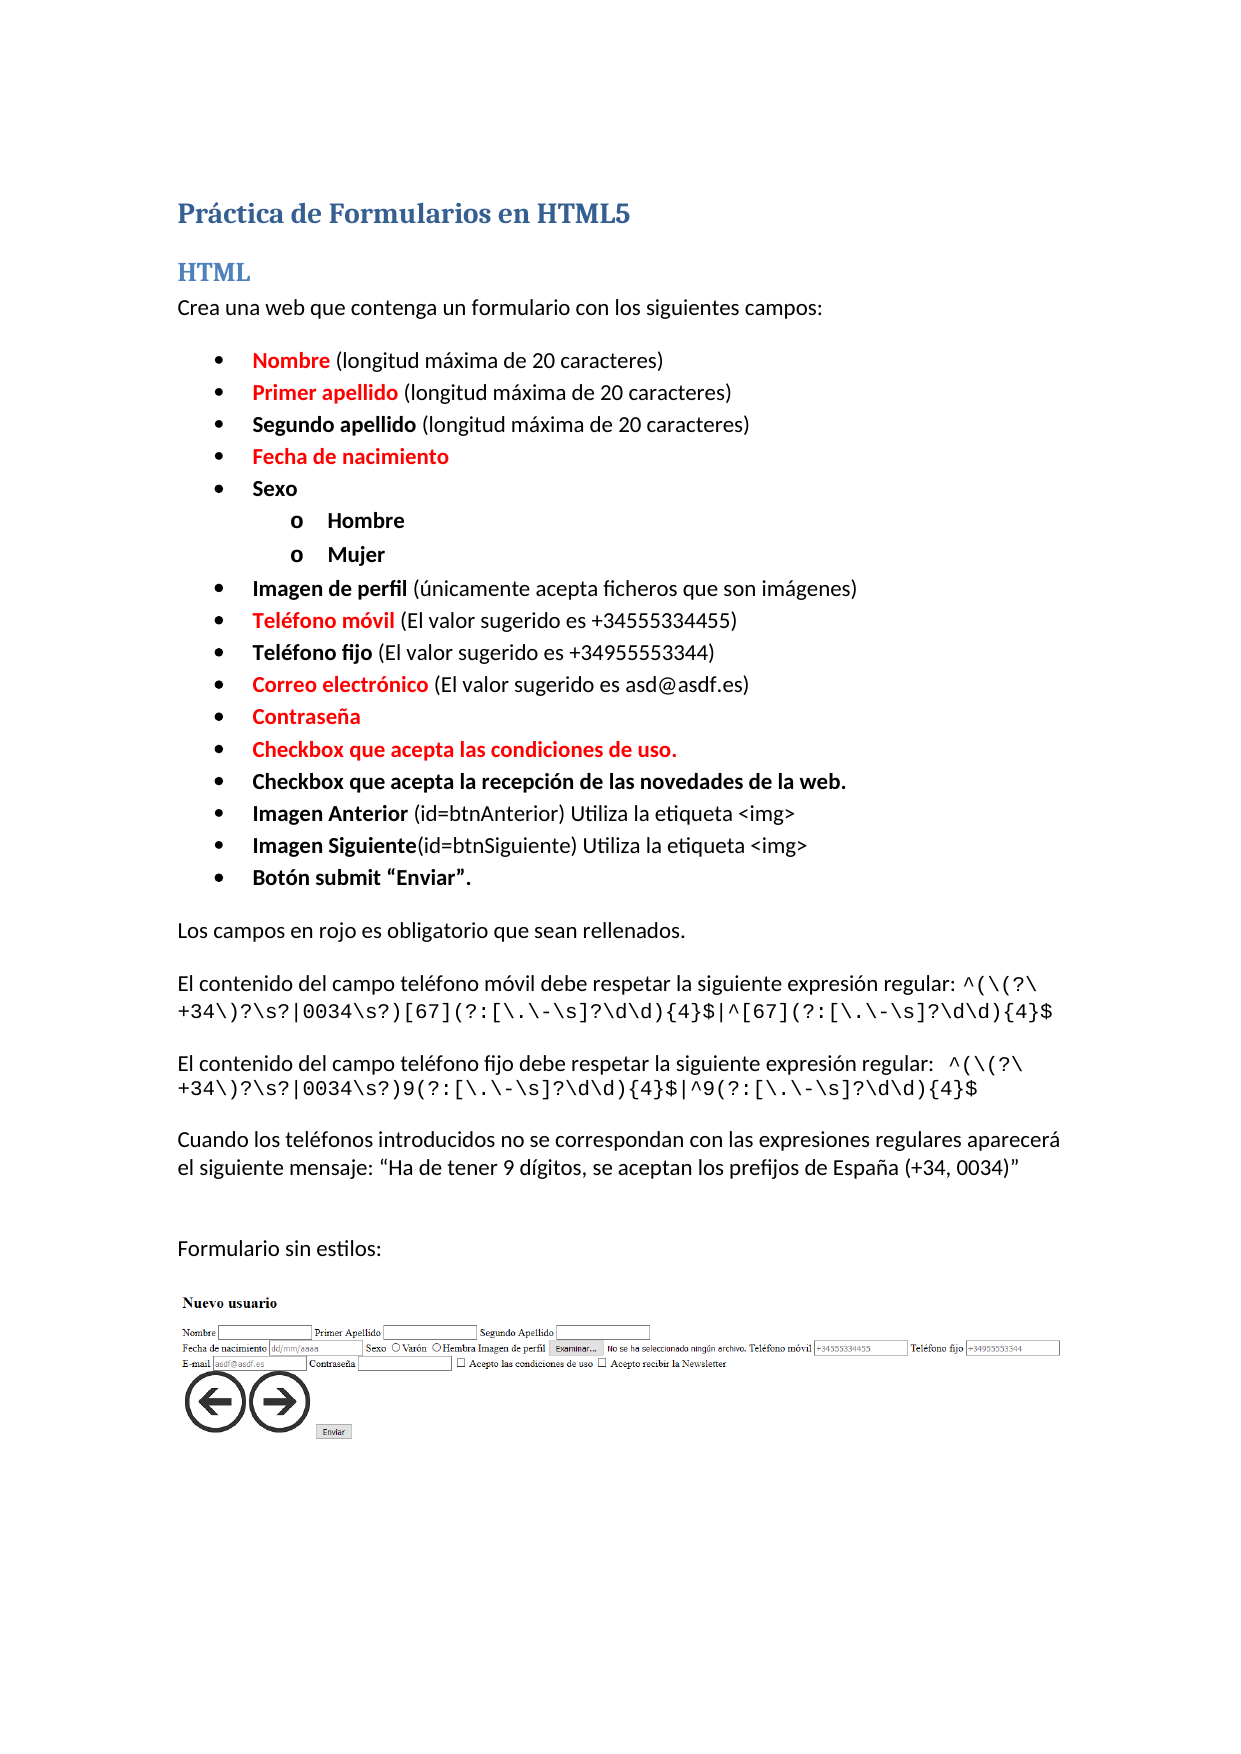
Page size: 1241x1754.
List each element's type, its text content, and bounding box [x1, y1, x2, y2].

list Mujer [290, 540, 1063, 569]
list Imagen de perfil (únicamente acepta ficheros que son imágenes) [215, 574, 1063, 602]
subtitle HTML [177, 257, 1063, 288]
text Formulario sin estilos: [177, 1234, 1063, 1262]
text El contenido del campo teléfono fijo debe respetar la siguiente expresión regular: ^(\(?\+34\)?\s?|0034\s?)9(?:[\.\-\s]?\d\d){4}$|^9(?:[\.\-\s]?\d\d){4}$ [177, 1049, 1063, 1102]
picture [177, 1287, 1063, 1443]
list Segundo apellido (longitud máxima de 20 caracteres) [215, 410, 1063, 438]
list Sexo [215, 474, 1063, 502]
text El contenido del campo teléfono móvil debe respetar la siguiente expresión regular: ^(\(?\+34\)?\s?|0034\s?)[67](?:[\.\-\s]?\d\d){4}$|^[67](?:[\.\-\s]?\d\d){4}$ [177, 969, 1063, 1025]
list Imagen Anterior (id=btnAnterior) Utiliza la etiqueta <img> [215, 799, 1063, 827]
list Teléfono fijo (El valor sugerido es +34955553344) [215, 638, 1063, 666]
list Fecha de nacimiento [215, 442, 1063, 470]
list Imagen Siguiente(id=btnSiguiente) Utiliza la etiqueta <img> [215, 831, 1063, 859]
text Los campos en rojo es obligatorio que sean rellenados. [177, 916, 1063, 944]
text Crea una web que contenga un formulario con los siguientes campos: [177, 293, 1063, 321]
list Checkbox que acepta las condiciones de uso. [215, 735, 1063, 763]
text Cuando los teléfonos introducidos no se correspondan con las expresiones regulares aparecerá el siguiente mensaje: “Ha de tener 9 dígitos, se aceptan los prefijos de España (+34, 0034)” [177, 1125, 1063, 1181]
list Hombre [290, 507, 1063, 536]
list Checkbox que acepta la recepción de las novedades de la web. [215, 767, 1063, 795]
list Primer apellido (longitud máxima de 20 caracteres) [215, 378, 1063, 406]
list Teléfono móvil (El valor sugerido es +34555334455) [215, 606, 1063, 634]
subtitle Práctica de Formularios en HTML5 [177, 198, 1063, 231]
list Botón submit “Enviar”. [215, 863, 1063, 891]
list Correo electrónico (El valor sugerido es asd@asdf.es) [215, 670, 1063, 698]
list Nombre (longitud máxima de 20 caracteres) [215, 346, 1063, 374]
list Contraseña [215, 702, 1063, 731]
